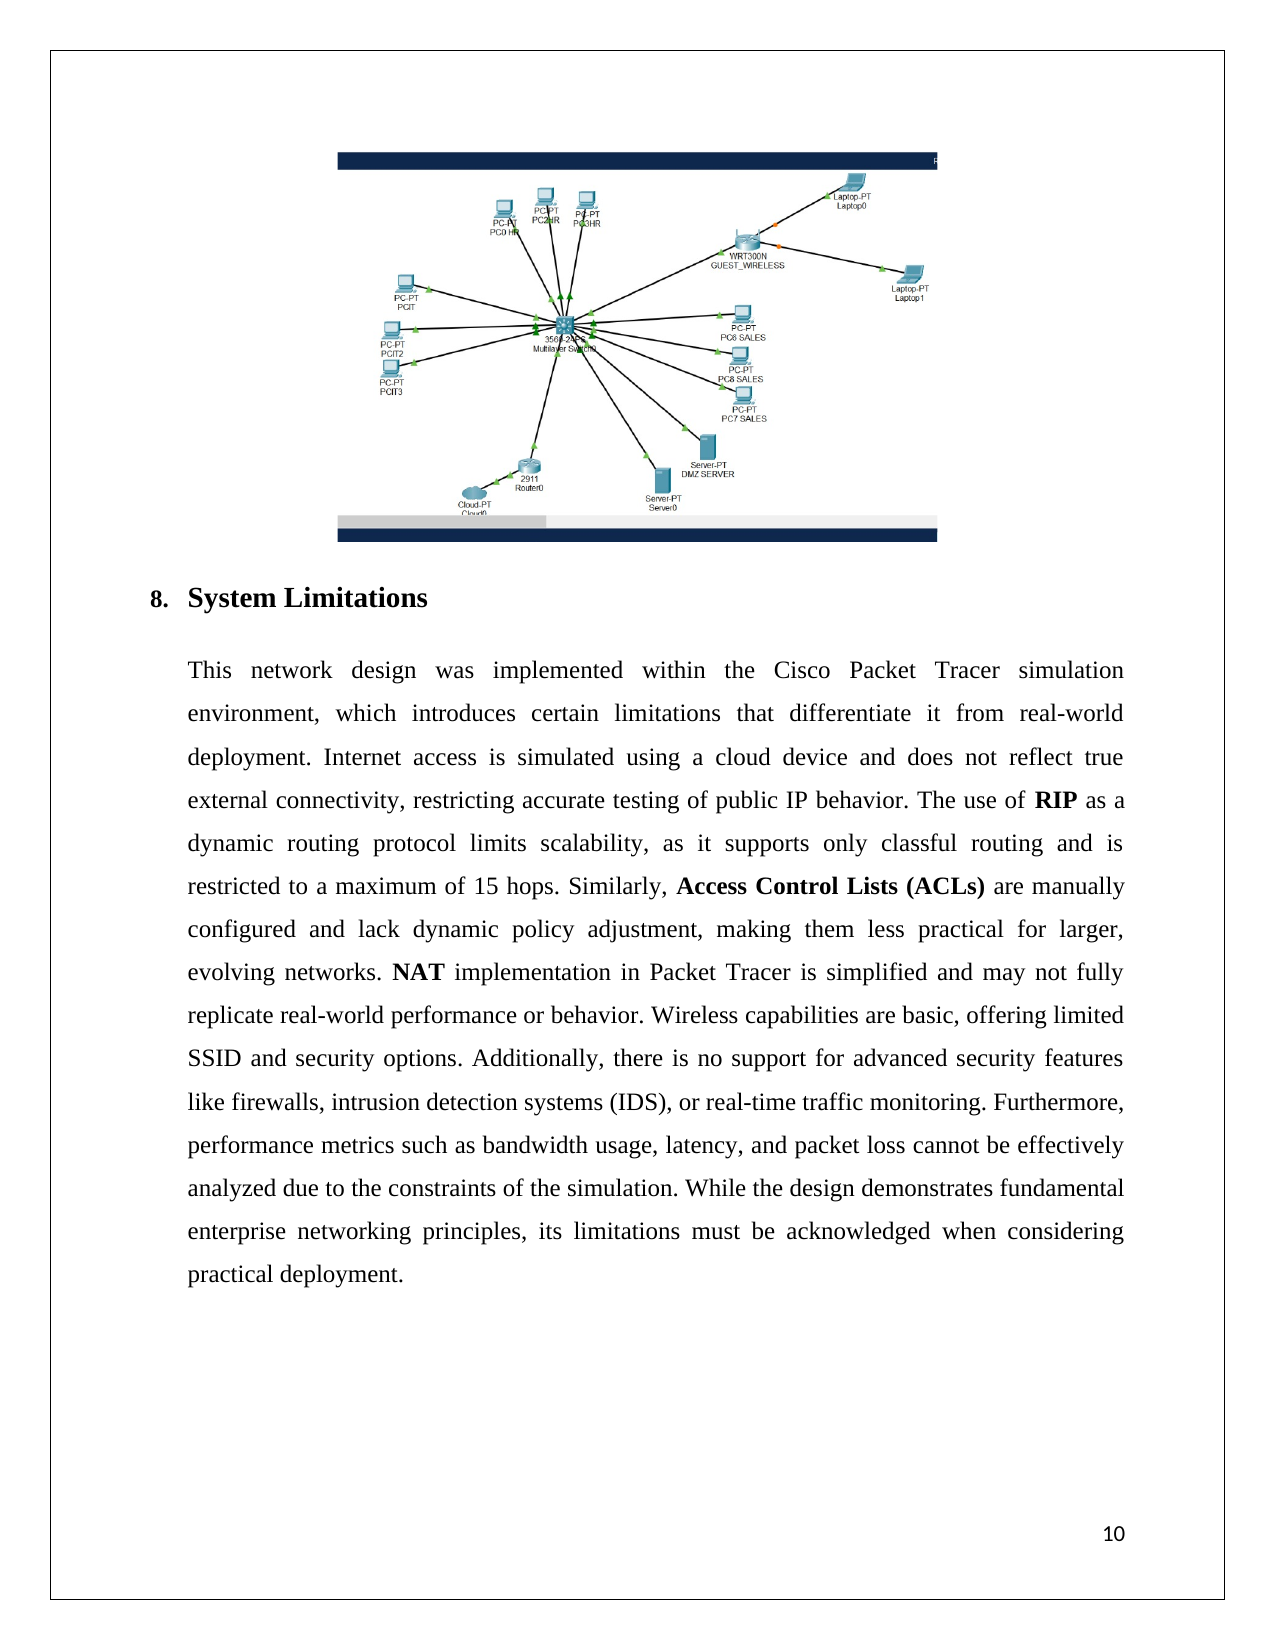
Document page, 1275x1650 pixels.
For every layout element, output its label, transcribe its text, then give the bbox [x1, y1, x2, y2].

text This network design was implemented within the Cisco Packet Tracer simulation environment, which introduces certain limitations that differentiate it from real-world deployment. Internet access is simulated using a cloud device and does not reflect true external connectivity, restricting accurate testing of public IP behavior. The use of RIP as a dynamic routing protocol limits scalability, as it supports only classful routing and is restricted to a maximum of 15 hops. Similarly, Access Control Lists (ACLs) are manually configured and lack dynamic policy adjustment, making them less practical for larger, evolving networks. NAT implementation in Packet Tracer is simplified and may not fully replicate real-world performance or behavior. Wireless capabilities are basic, offering limited SSID and security options. Additionally, there is no support for advanced security features like firewalls, intrusion detection systems (IDS), or real-time traffic monitoring. Furthermore, performance metrics such as bandwidth usage, latency, and packet loss cannot be effectively analyzed due to the constraints of the simulation. While the design demonstrates fundamental enterprise networking principles, its limitations must be acknowledged when considering practical deployment. [187, 655, 1125, 1288]
picture [337, 150, 938, 542]
list System Limitations [150, 580, 1125, 613]
